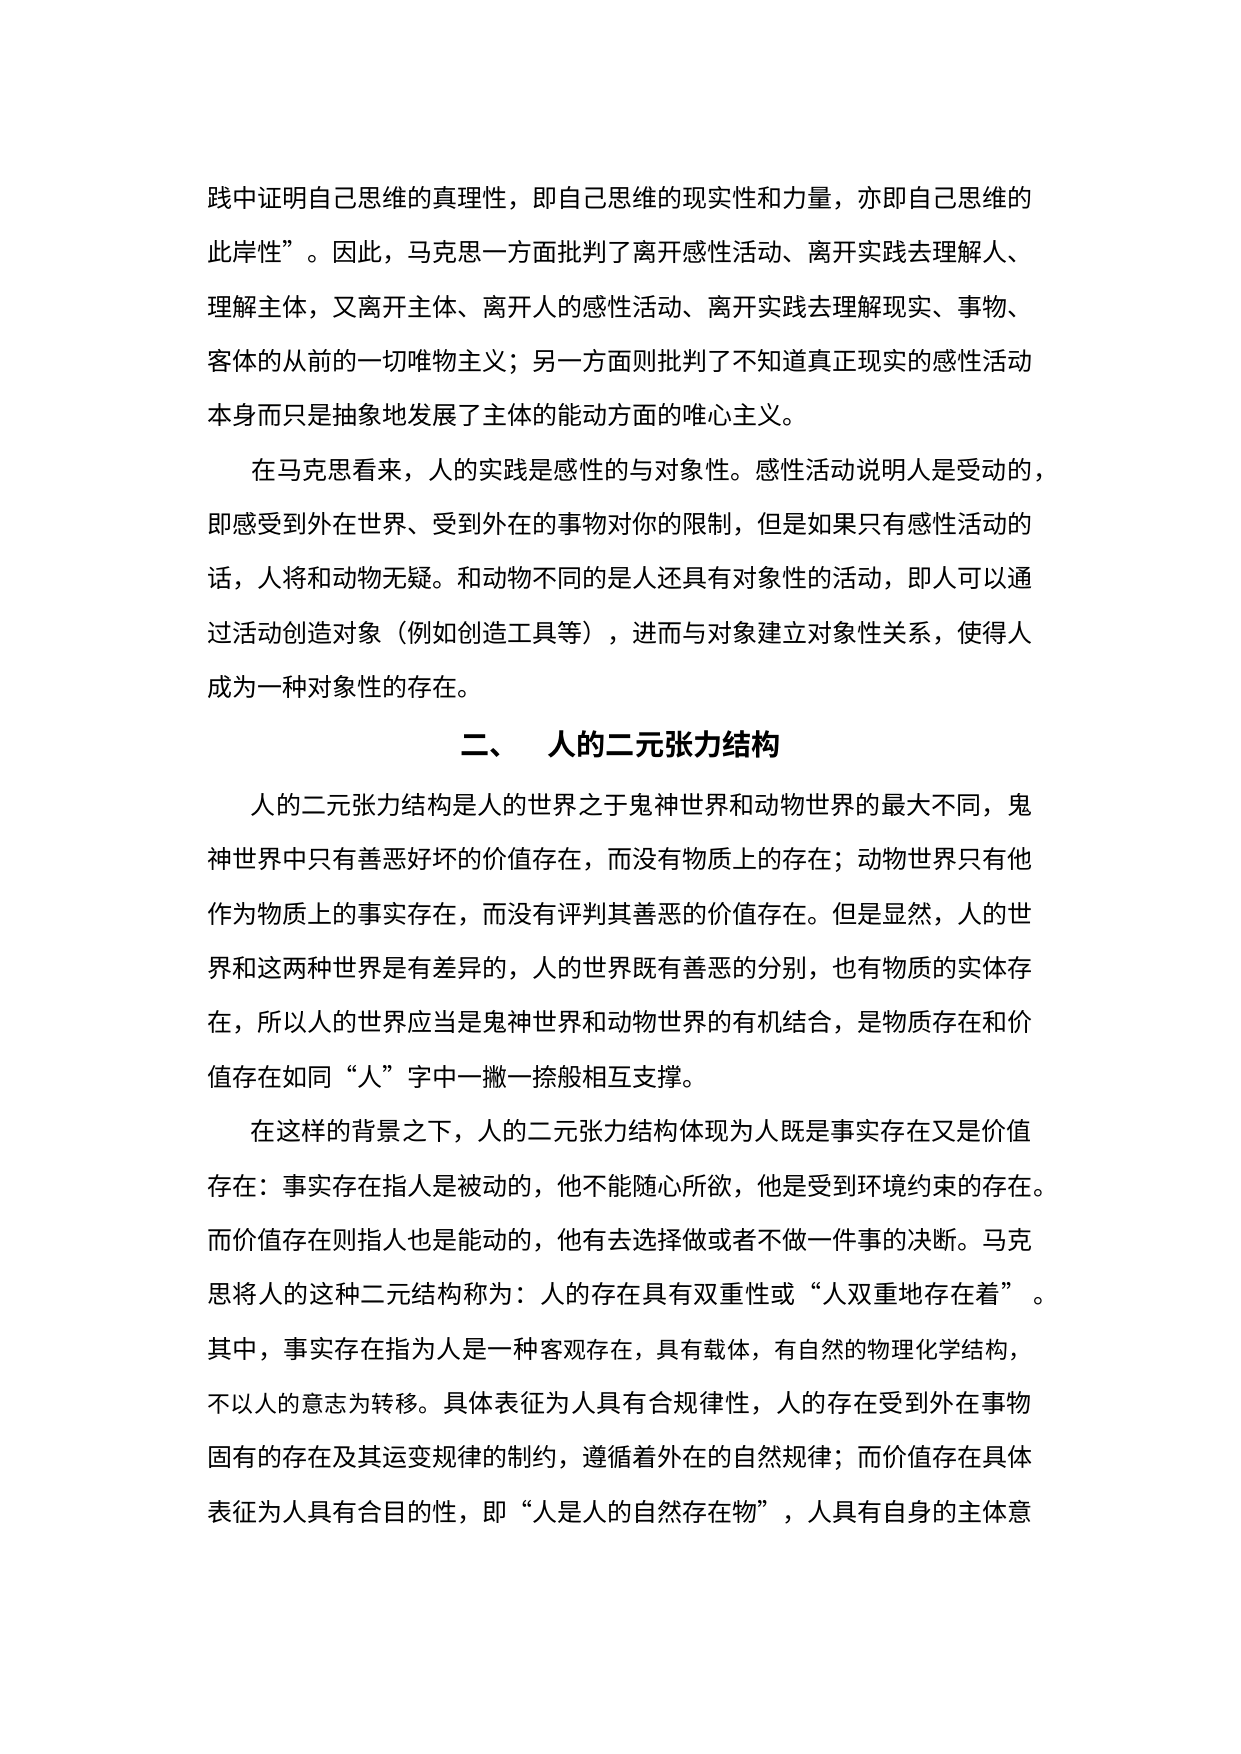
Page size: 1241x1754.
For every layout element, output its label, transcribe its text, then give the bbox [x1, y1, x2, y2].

text 人的二元张力结构是人的世界之于鬼神世界和动物世界的最大不同，鬼神世界中只有善恶好坏的价值存在，而没有物质上的存在；动物世界只有他作为物质上的事实存在，而没有评判其善恶的价值存在。但是显然，人的世界和这两种世界是有差异的，人的世界既有善恶的分别，也有物质的实体存在，所以人的世界应当是鬼神世界和动物世界的有机结合，是物质存在和价值存在如同“人”字中一撇一捺般相互支撑。 [207, 785, 1033, 1093]
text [207, 1112, 1033, 1528]
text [207, 178, 1033, 432]
list 人的二元张力结构 [207, 722, 1033, 764]
text 在马克思看来，人的实践是感性的与对象性。感性活动说明人是受动的，即感受到外在世界、受到外在的事物对你的限制，但是如果只有感性活动的话，人将和动物无疑。和动物不同的是人还具有对象性的活动，即人可以通过活动创造对象（例如创造工具等），进而与对象建立对象性关系，使得人成为一种对象性的存在。 [207, 450, 1033, 704]
